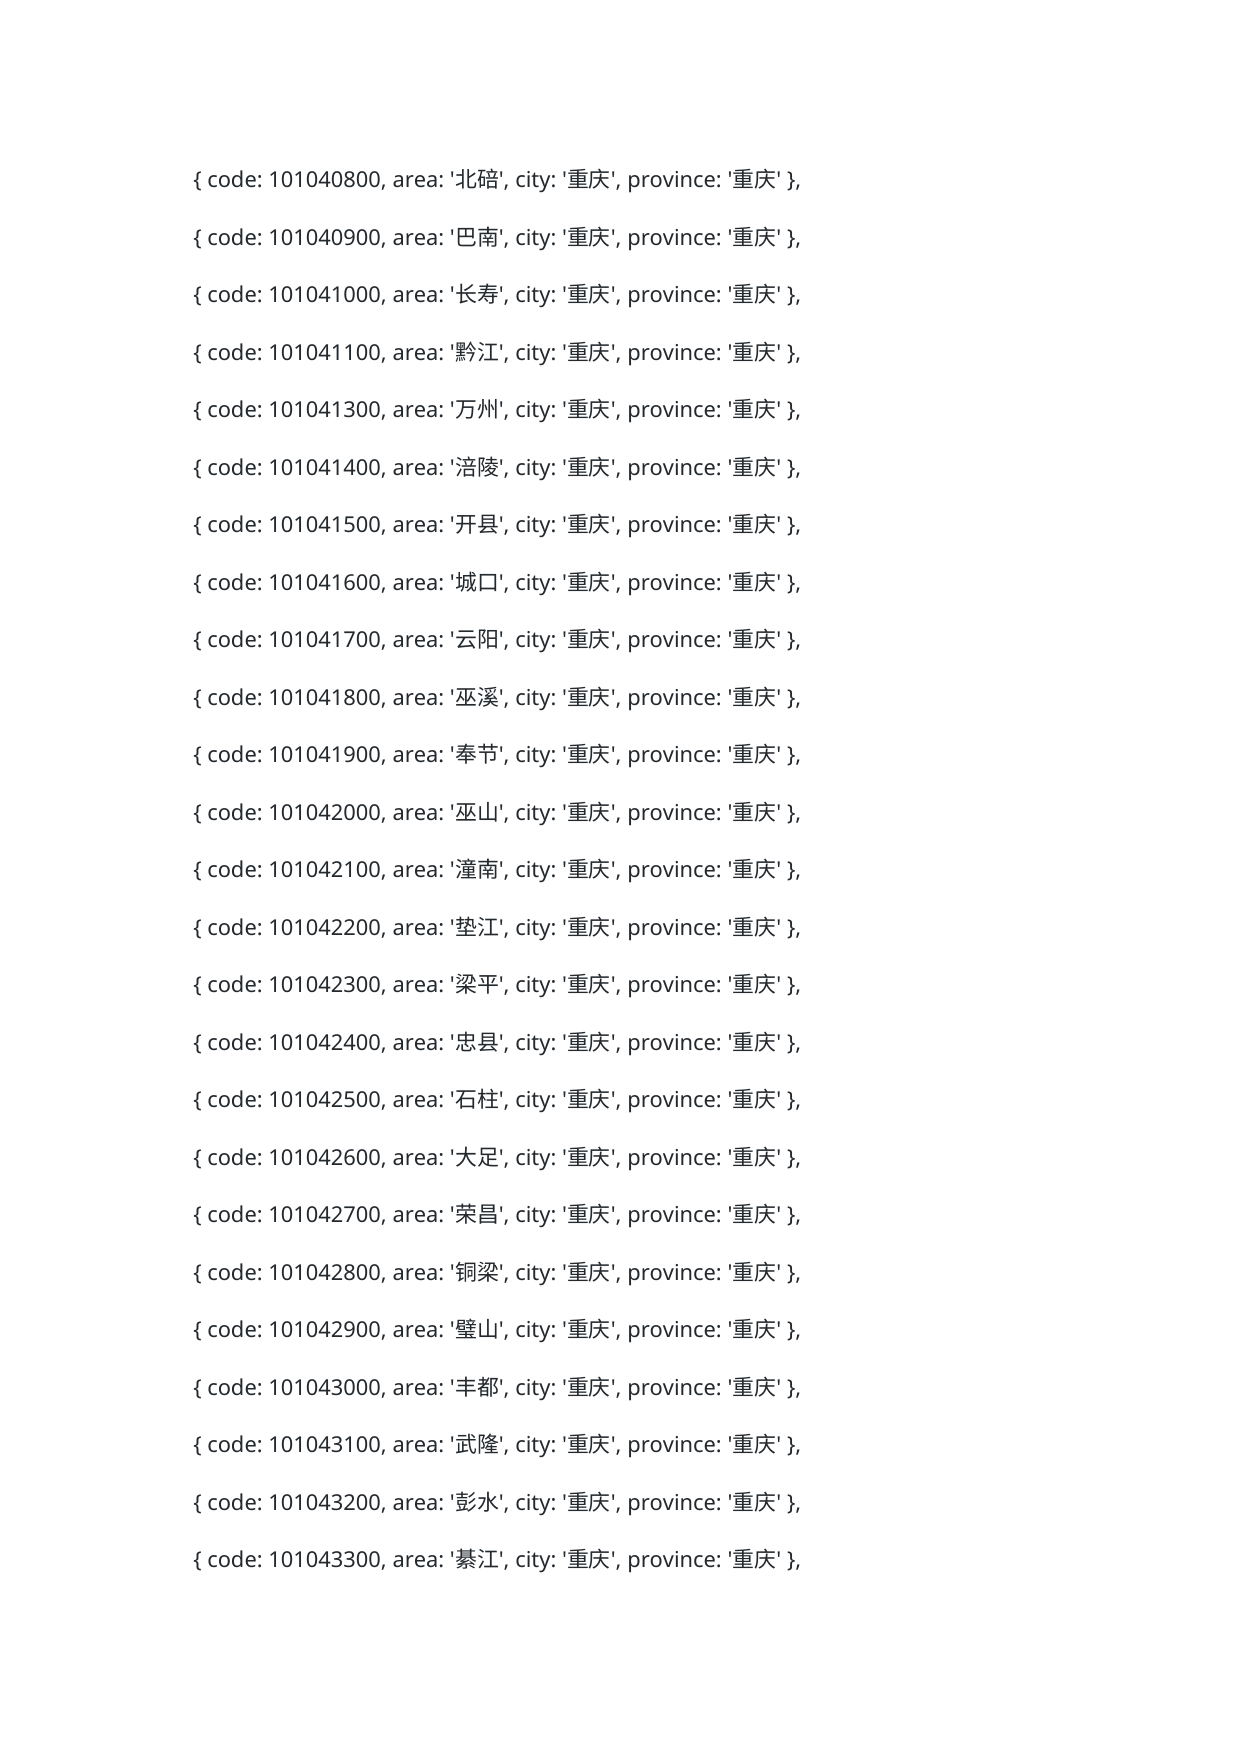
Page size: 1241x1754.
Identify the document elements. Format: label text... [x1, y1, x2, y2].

text ​ { code: 101043200, area: '彭水', city: '重庆', province: '重庆' }, [187, 1484, 1053, 1517]
text ​ { code: 101041100, area: '黔江', city: '重庆', province: '重庆' }, [187, 334, 1053, 367]
text ​ { code: 101040800, area: '北碚', city: '重庆', province: '重庆' }, [776, 162, 1053, 194]
text ​ { code: 101040900, area: '巴南', city: '重庆', province: '重庆' }, [187, 219, 1053, 252]
text ​ { code: 101042700, area: '荣昌', city: '重庆', province: '重庆' }, [776, 1197, 1053, 1229]
text ​ { code: 101043100, area: '武隆', city: '重庆', province: '重庆' }, [776, 1427, 1053, 1459]
text ​ { code: 101041700, area: '云阳', city: '重庆', province: '重庆' }, [776, 622, 1053, 654]
text ​ { code: 101041500, area: '开县', city: '重庆', province: '重庆' }, [776, 507, 1053, 539]
text ​ { code: 101041000, area: '长寿', city: '重庆', province: '重庆' }, [776, 277, 1053, 309]
text ​ { code: 101042100, area: '潼南', city: '重庆', province: '重庆' }, [776, 852, 1053, 884]
text ​ { code: 101042900, area: '璧山', city: '重庆', province: '重庆' }, [776, 1312, 1053, 1344]
text ​ { code: 101041900, area: '奉节', city: '重庆', province: '重庆' }, [776, 737, 1053, 769]
text ​ { code: 101042500, area: '石柱', city: '重庆', province: '重庆' }, [776, 1082, 1053, 1114]
text ​ { code: 101042200, area: '垫江', city: '重庆', province: '重庆' }, [187, 909, 1053, 942]
text ​ { code: 101041800, area: '巫溪', city: '重庆', province: '重庆' }, [187, 679, 1053, 712]
text ​ { code: 101042000, area: '巫山', city: '重庆', province: '重庆' }, [187, 794, 1053, 827]
text ​ { code: 101041300, area: '万州', city: '重庆', province: '重庆' }, [776, 392, 1053, 424]
text ​ { code: 101041400, area: '涪陵', city: '重庆', province: '重庆' }, [187, 449, 1053, 482]
text ​ { code: 101042300, area: '梁平', city: '重庆', province: '重庆' }, [776, 967, 1053, 999]
text ​ { code: 101042400, area: '忠县', city: '重庆', province: '重庆' }, [187, 1024, 1053, 1057]
text ​ { code: 101042800, area: '铜梁', city: '重庆', province: '重庆' }, [187, 1254, 1053, 1287]
text ​ { code: 101042600, area: '大足', city: '重庆', province: '重庆' }, [187, 1139, 1053, 1172]
text ​ { code: 101043000, area: '丰都', city: '重庆', province: '重庆' }, [187, 1369, 1053, 1402]
text ​ { code: 101041600, area: '城口', city: '重庆', province: '重庆' }, [187, 564, 1053, 597]
text ​ { code: 101043300, area: '綦江', city: '重庆', province: '重庆' }, [776, 1542, 1053, 1574]
